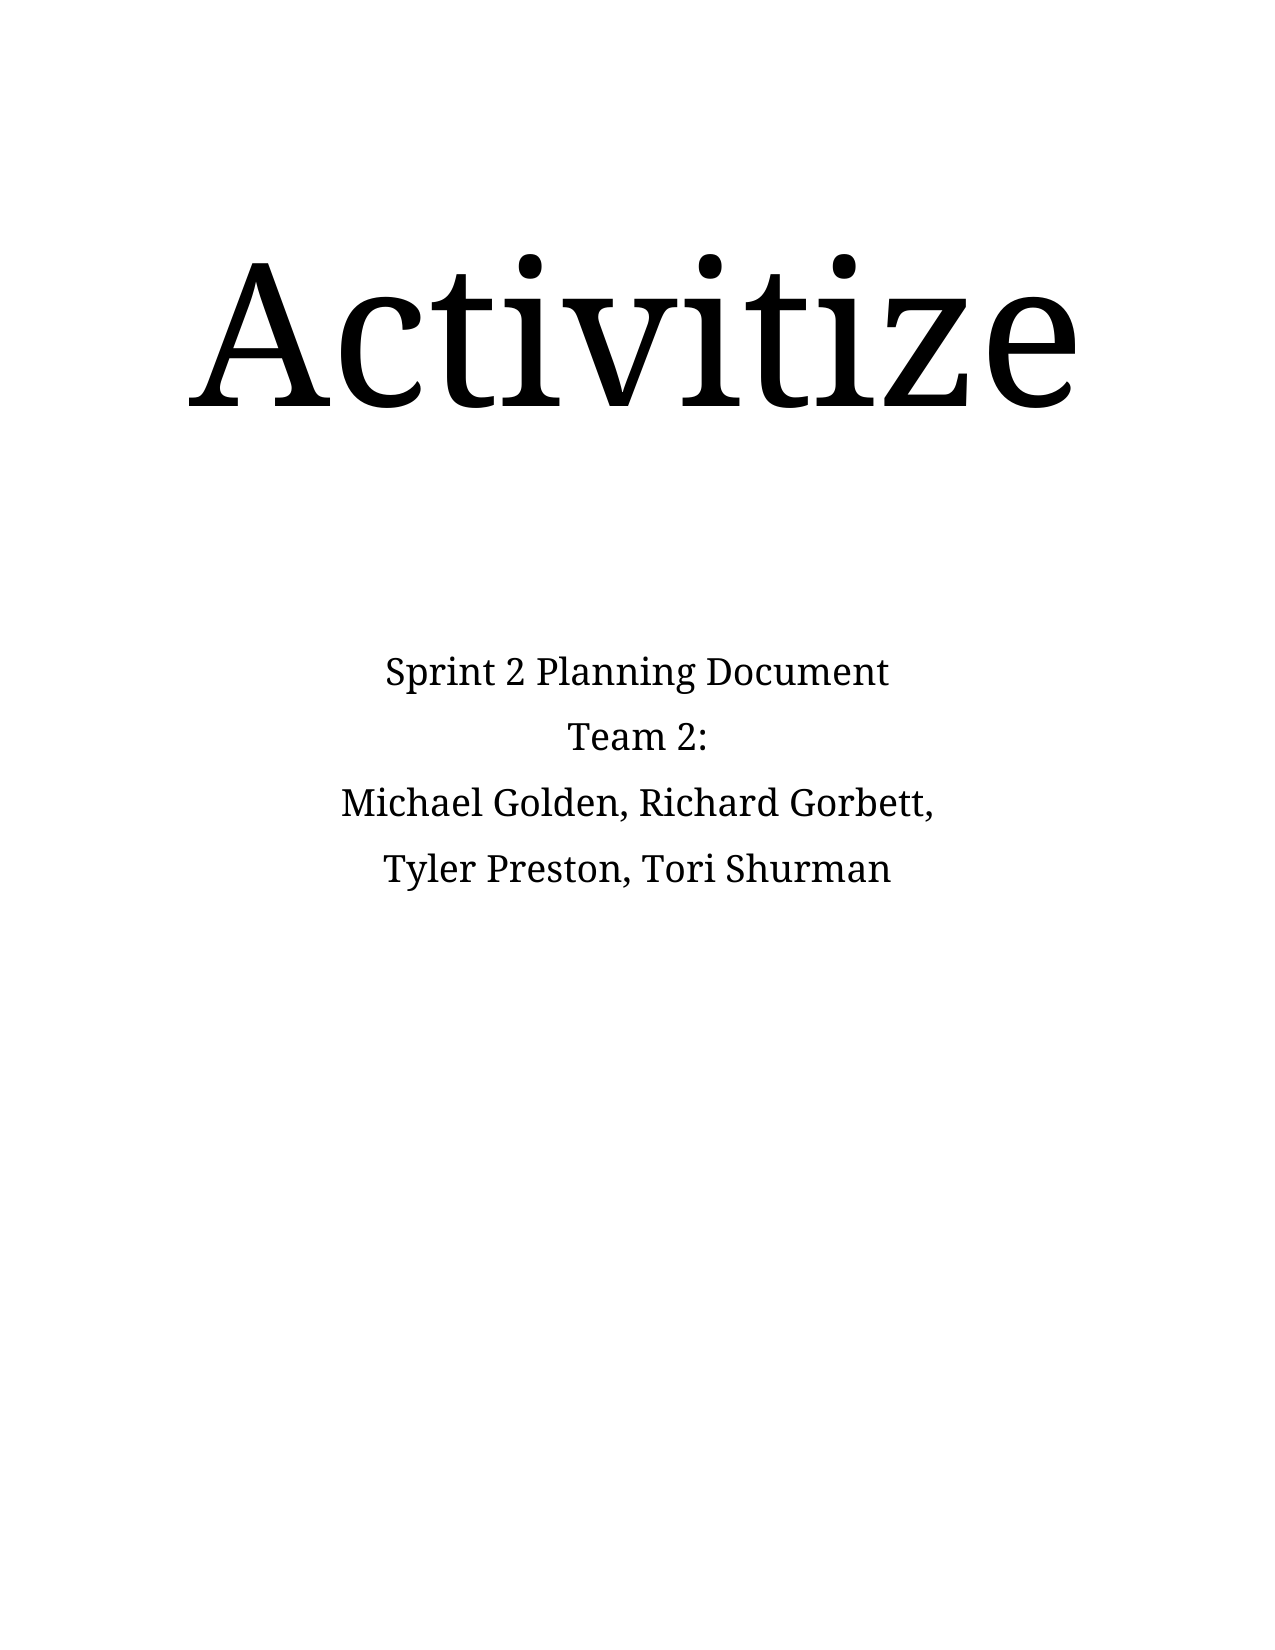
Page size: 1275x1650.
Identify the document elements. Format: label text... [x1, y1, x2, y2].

text Team 2: [150, 716, 1125, 760]
text Activitize [150, 220, 1125, 454]
text Tyler Preston, Tori Shurman [150, 848, 1125, 892]
text Michael Golden, Richard Gorbett, [150, 782, 1125, 826]
text Sprint 2 Planning Document [150, 650, 1125, 694]
